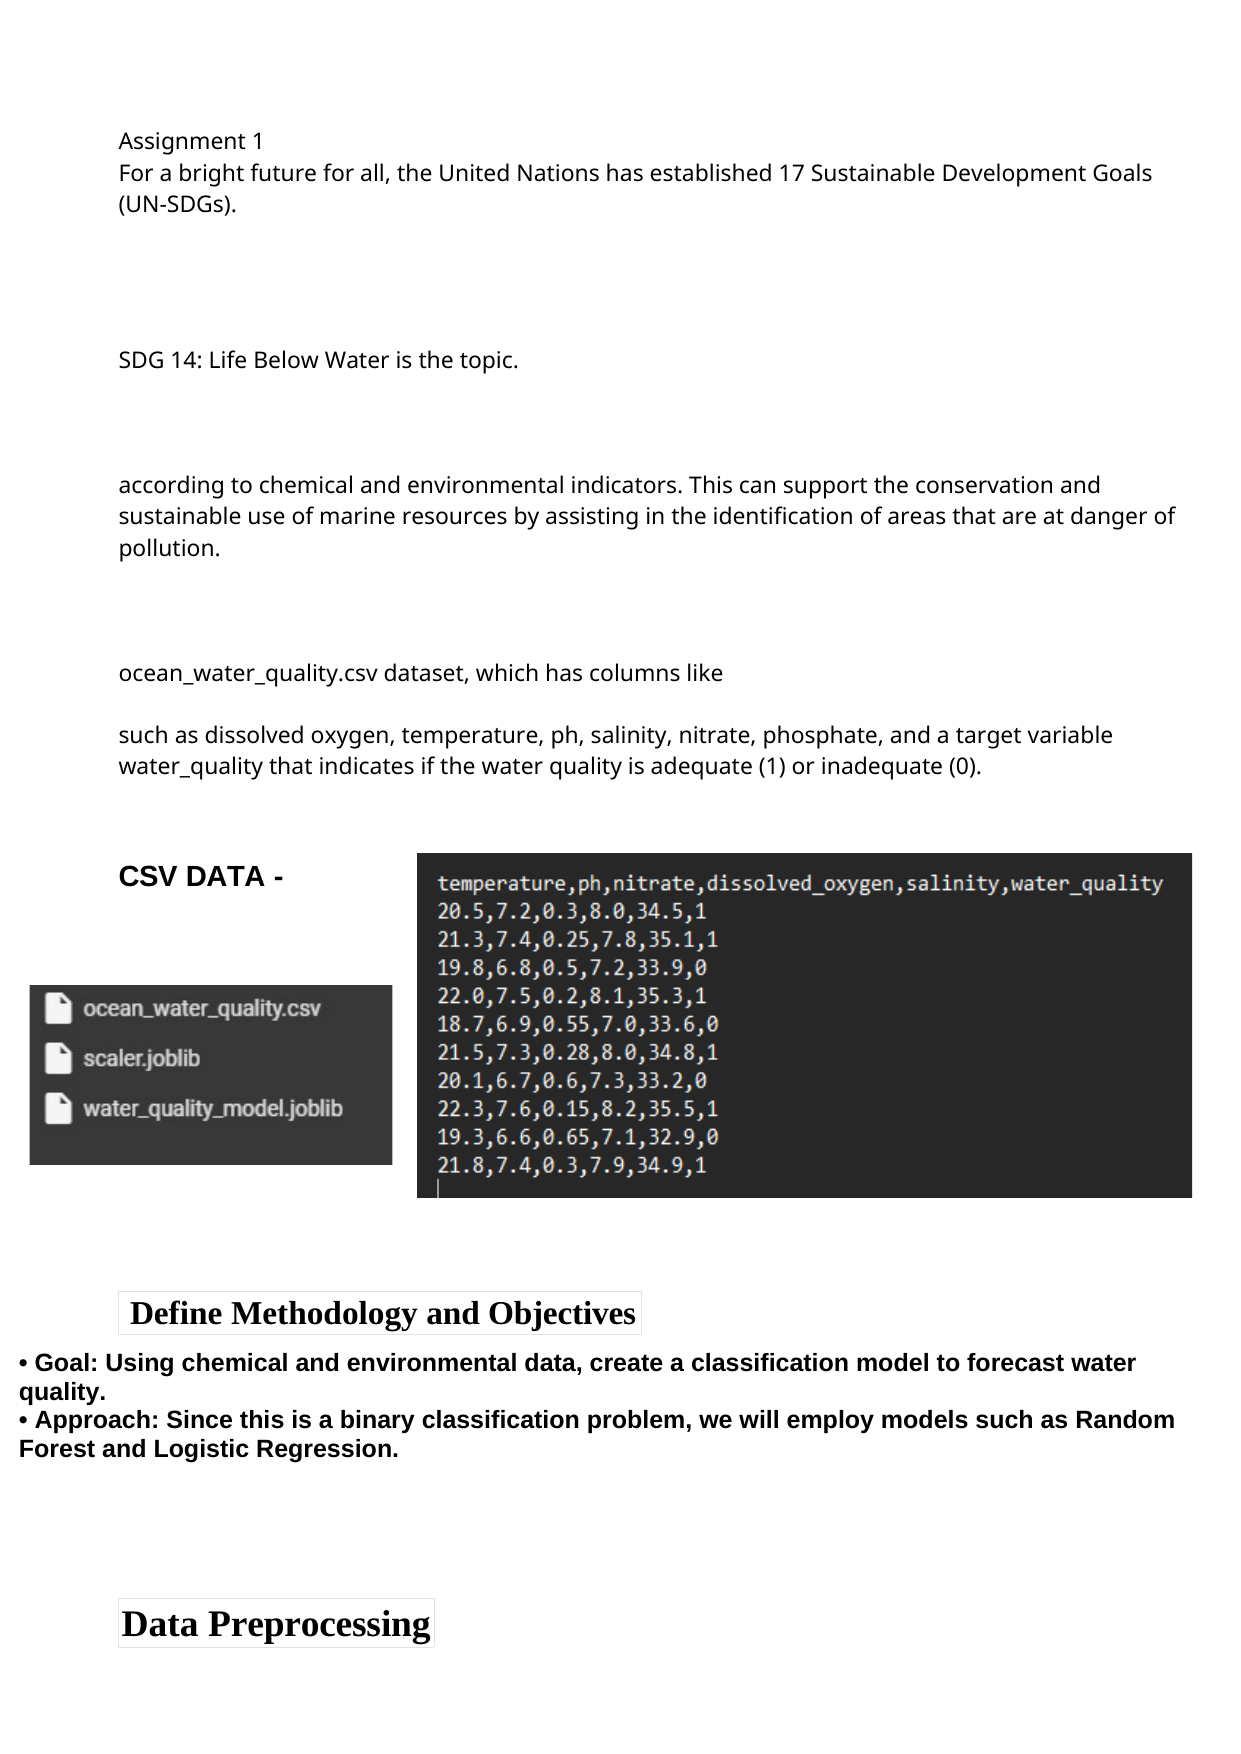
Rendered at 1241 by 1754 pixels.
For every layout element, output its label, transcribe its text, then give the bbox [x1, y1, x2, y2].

text CSV DATA - [118, 859, 417, 892]
text • Goal: Using chemical and environmental data, create a classification model to forecast water quality. • Approach: Since this is a binary classification problem, we will employ models such as Random Forest and Logistic Regression. [19, 1348, 1203, 1566]
text Assignment 1 For a bright future for all, the United Nations has established 17 Sustainable Development Goals (UN-SDGs). SDG 14: Life Below Water is the topic. according to chemical and environmental indicators. This can support the conservation and sustainable use of marine resources by assisting in the identification of areas that are at danger of pollution. ocean_water_quality.csv dataset, which has columns like such as dissolved oxygen, temperature, ph, salinity, nitrate, phosphate, and a target variable water_quality that indicates if the water quality is adequate (1) or inadequate (0). [118, 125, 1203, 844]
picture [29, 985, 393, 1165]
picture [417, 853, 1193, 1198]
